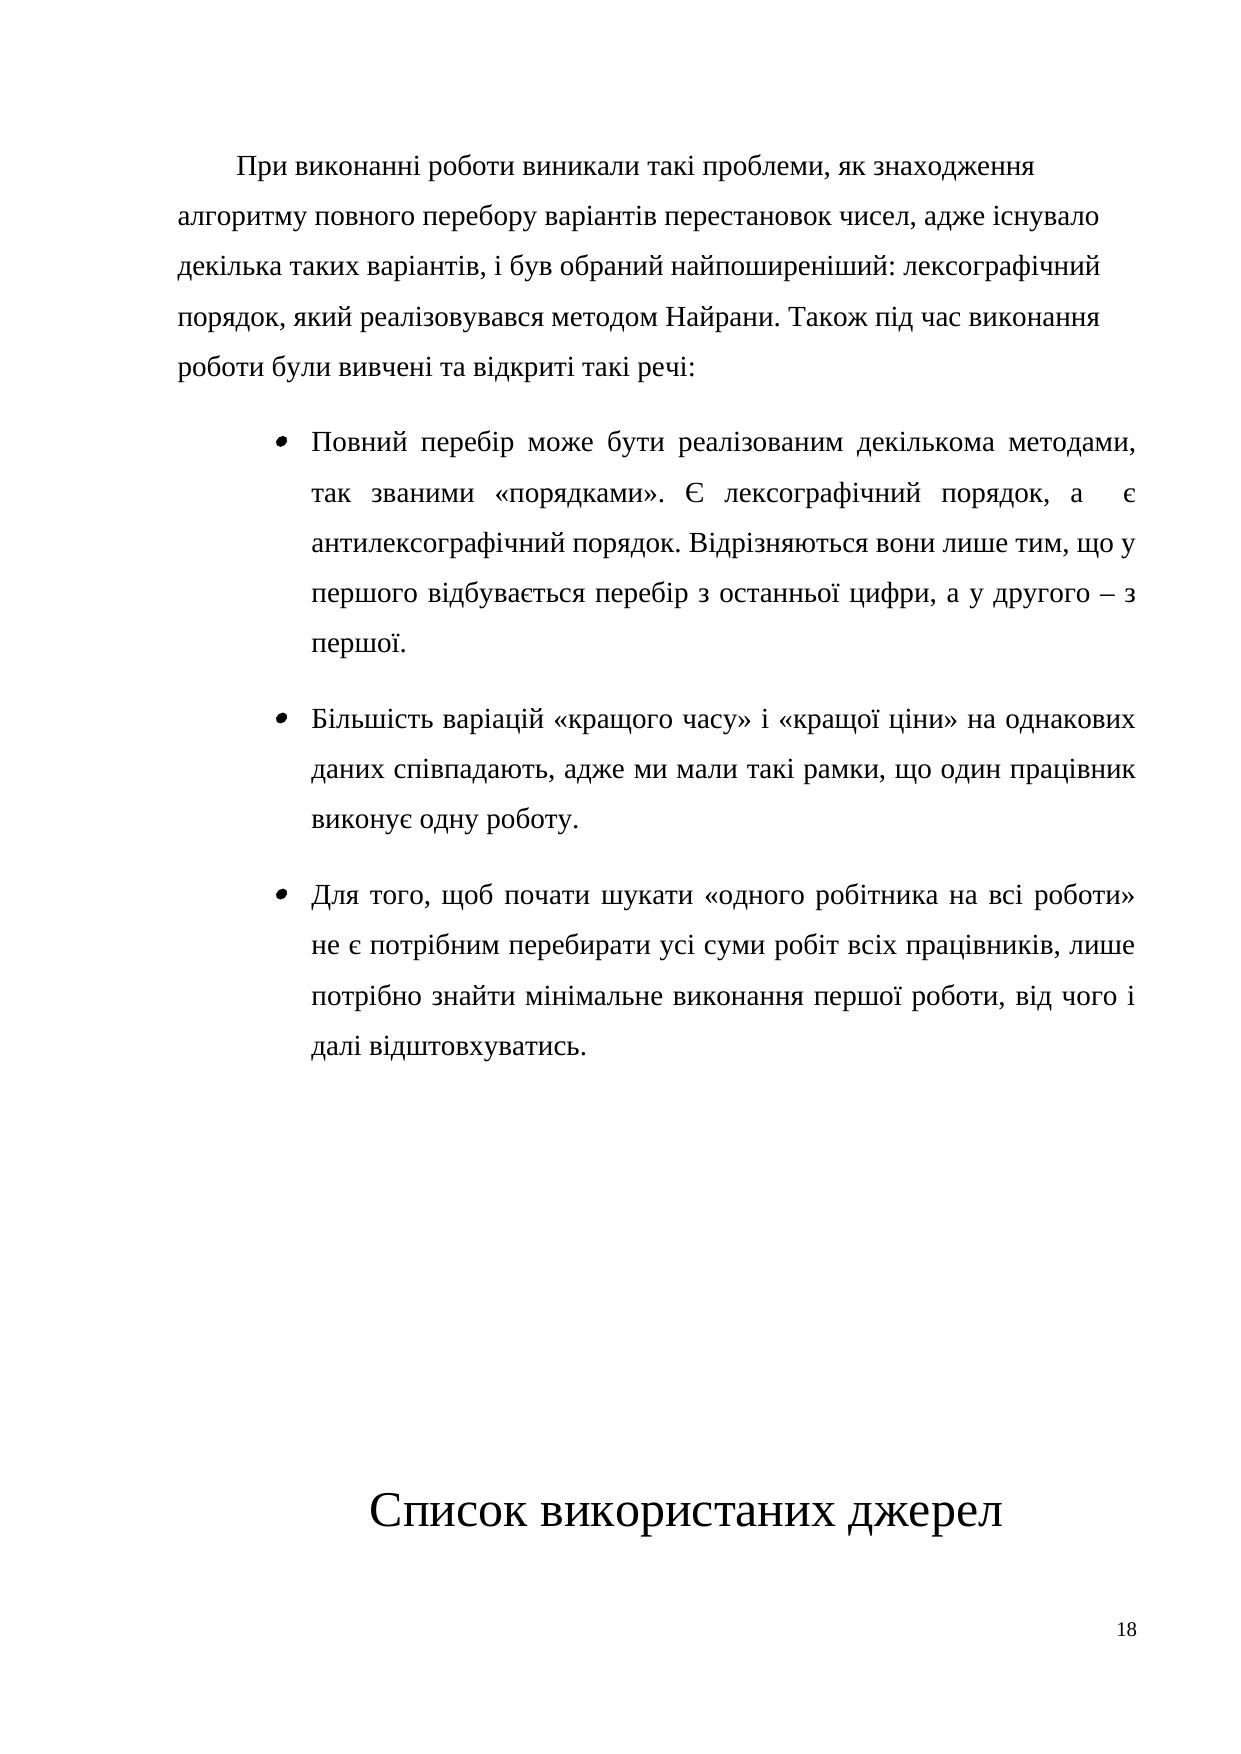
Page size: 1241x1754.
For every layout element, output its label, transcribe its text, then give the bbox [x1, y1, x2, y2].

text Список використаних джерел [177, 1480, 1137, 1537]
text При виконанні роботи виникали такі проблеми, як знаходження алгоритму повного перебору варіантів перестановок чисел, адже існувало декілька таких варіантів, і був обраний найпоширеніший: лексографічний порядок, який реалізовувався методом Найрани. Також під час виконання роботи були вивчені та відкриті такі речі: [177, 148, 1137, 382]
list Для того, щоб почати шукати «одного робітника на всі роботи» не є потрібним перебирати усі суми робіт всіх працівників, лише потрібно знайти мінімальне виконання першої роботи, від чого і далі відштовхуватись. [274, 877, 1137, 1062]
list Більшість варіацій «кращого часу» і «кращої ціни» на однакових даних співпадають, адже ми мали такі рамки, що один працівник виконує одну роботу. [274, 701, 1137, 835]
list Повний перебір може бути реалізованим декількома методами, так званими «порядками». Є лексографічний порядок, а є антилексографічний порядок. Відрізняються вони лише тим, що у першого відбувається перебір з останньої цифри, а у другого – з першої. [274, 424, 1137, 659]
